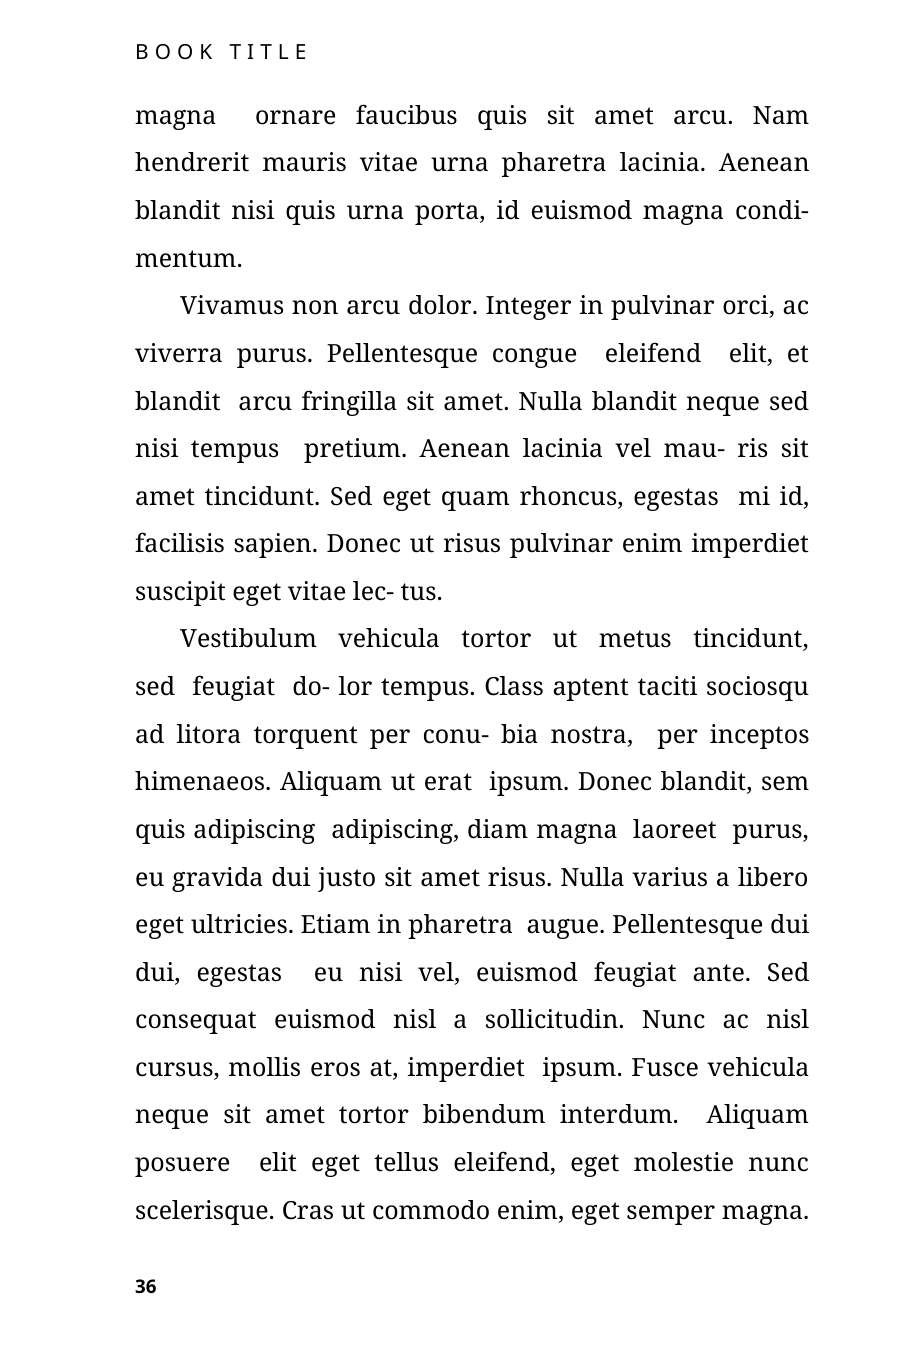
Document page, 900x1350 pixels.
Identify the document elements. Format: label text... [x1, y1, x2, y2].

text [135, 621, 810, 1226]
text Vivamus non arcu dolor. Integer in pulvinar orci, ac viverra purus. Pellentesque congue eleifend elit, et blandit arcu fringilla sit amet. Nulla blandit neque sed nisi tempus pretium. Aenean lacinia vel mau- ris sit amet tincidunt. Sed eget quam rhoncus, egestas mi id, facilisis sapien. Donec ut risus pulvinar enim imperdiet suscipit eget vitae lec- tus. [135, 288, 810, 608]
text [135, 97, 810, 274]
